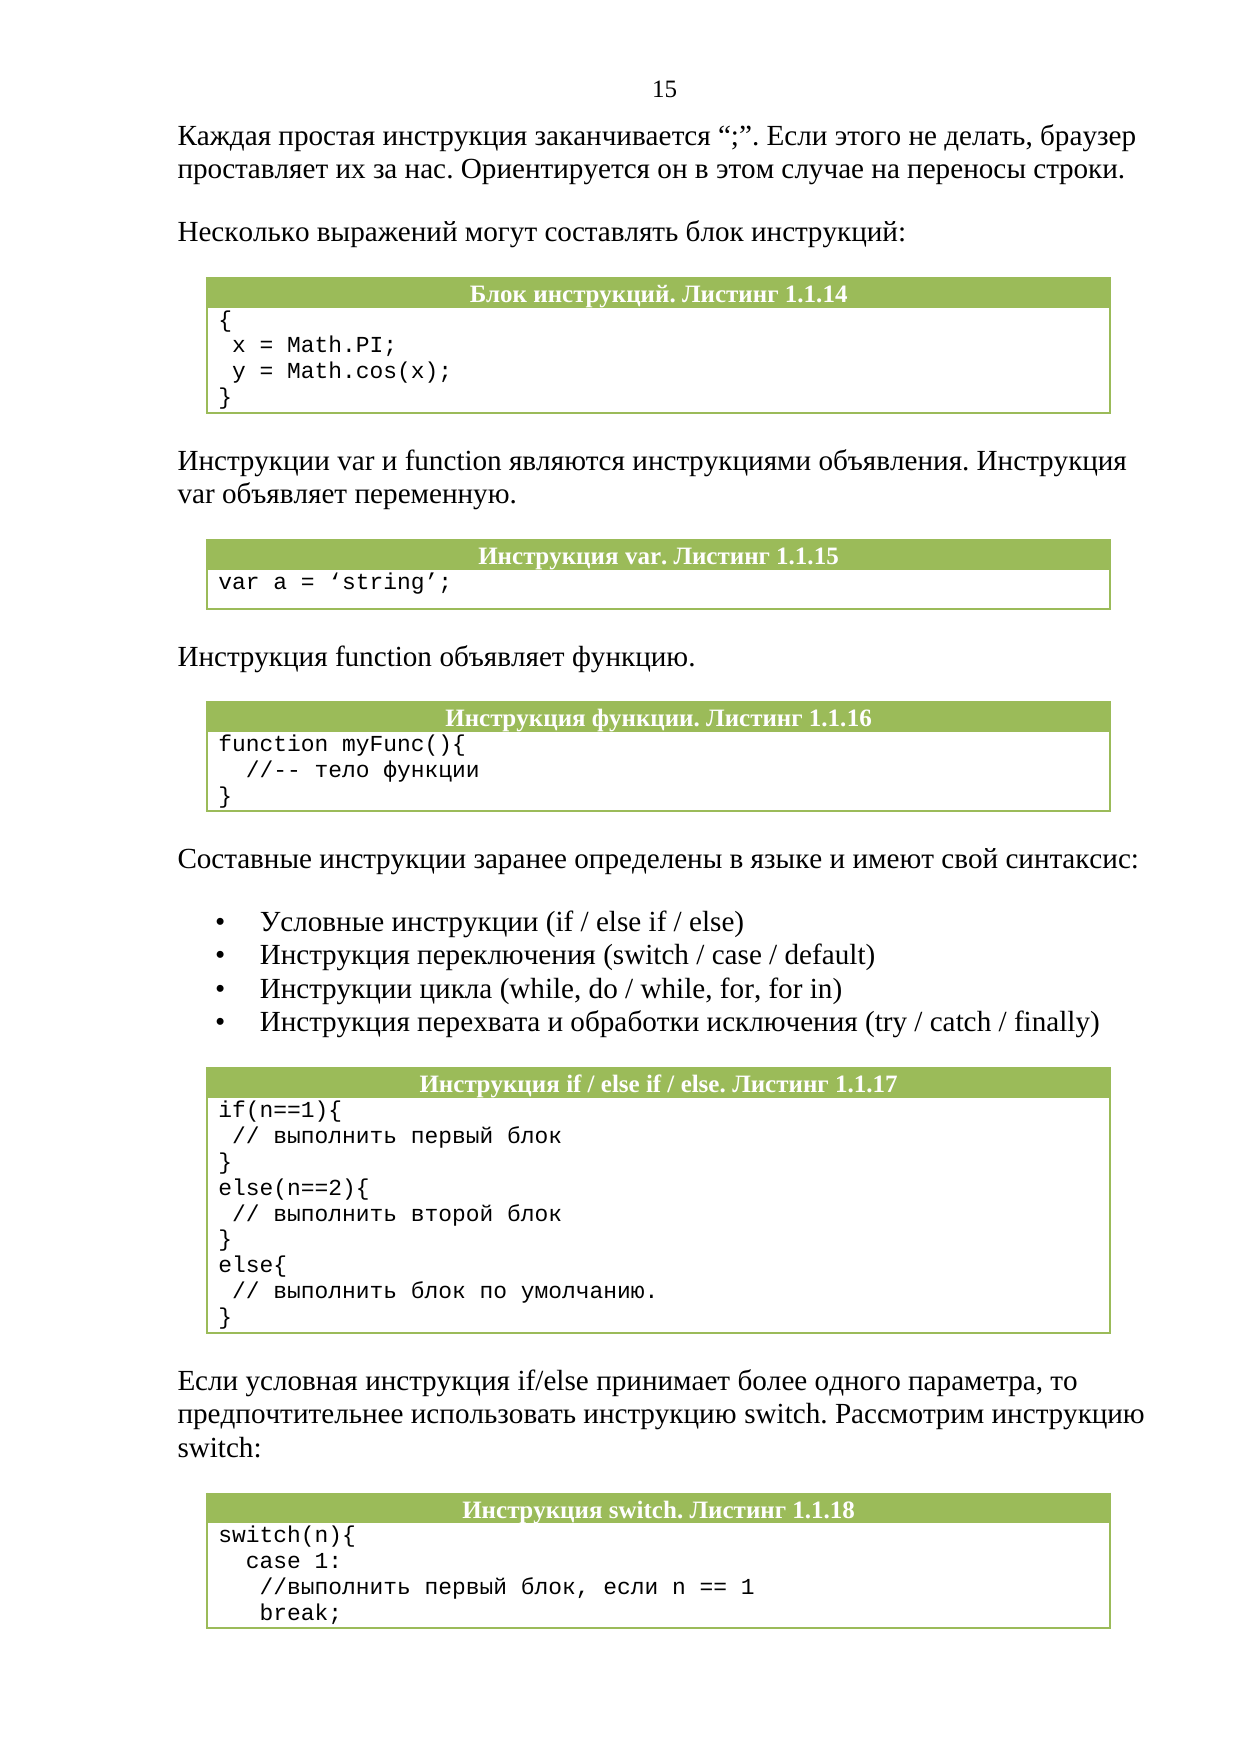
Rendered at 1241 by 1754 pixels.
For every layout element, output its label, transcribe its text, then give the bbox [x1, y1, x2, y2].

table_cell function myFunc(){ //-- тело функции } [208, 732, 1109, 810]
text Составные инструкции заранее определены в языке и имеют свой синтаксис: [177, 841, 1152, 875]
list Условные инструкции (if / else if / else) [215, 904, 1152, 937]
list Инструкции цикла (while, do / while, for, for in) [215, 971, 1152, 1004]
table_header Инструкция функции. Листинг 1.1.16 [208, 704, 1109, 732]
table_header Инструкция if / else if / else. Листинг 1.1.17 [208, 1069, 1109, 1098]
text Инструкции var и function являются инструкциями объявления. Инструкция var объявляет переменную. [177, 443, 1152, 510]
text Если условная инструкция if/else принимает более одного параметра, то предпочтительнее использовать инструкцию switch. Рассмотрим инструкцию switch: [177, 1363, 1152, 1463]
list Инструкция перехвата и обработки исключения (try / catch / finally) [215, 1004, 1152, 1038]
table_cell { x = Math.PI; y = Math.cos(x); } [208, 308, 1109, 412]
text Инструкция function объявляет функцию. [177, 639, 1152, 672]
table_header Блок инструкций. Листинг 1.1.14 [208, 279, 1109, 308]
table_cell var a = ‘string’; [208, 570, 1109, 607]
table_header Инструкция switch. Листинг 1.1.18 [208, 1495, 1109, 1523]
text Каждая простая инструкция заканчивается “;”. Если этого не делать, браузер проставляет их за нас. Ориентируется он в этом случае на переносы строки. [177, 118, 1152, 185]
text Несколько выражений могут составлять блок инструкций: [177, 214, 1152, 248]
list Инструкция переключения (switch / case / default) [215, 937, 1152, 971]
table_header Инструкция var. Листинг 1.1.15 [208, 541, 1109, 570]
table_cell if(n==1){ // выполнить первый блок } else(n==2){ // выполнить второй блок } else{ // выполнить блок по умолчанию. } [208, 1098, 1109, 1332]
